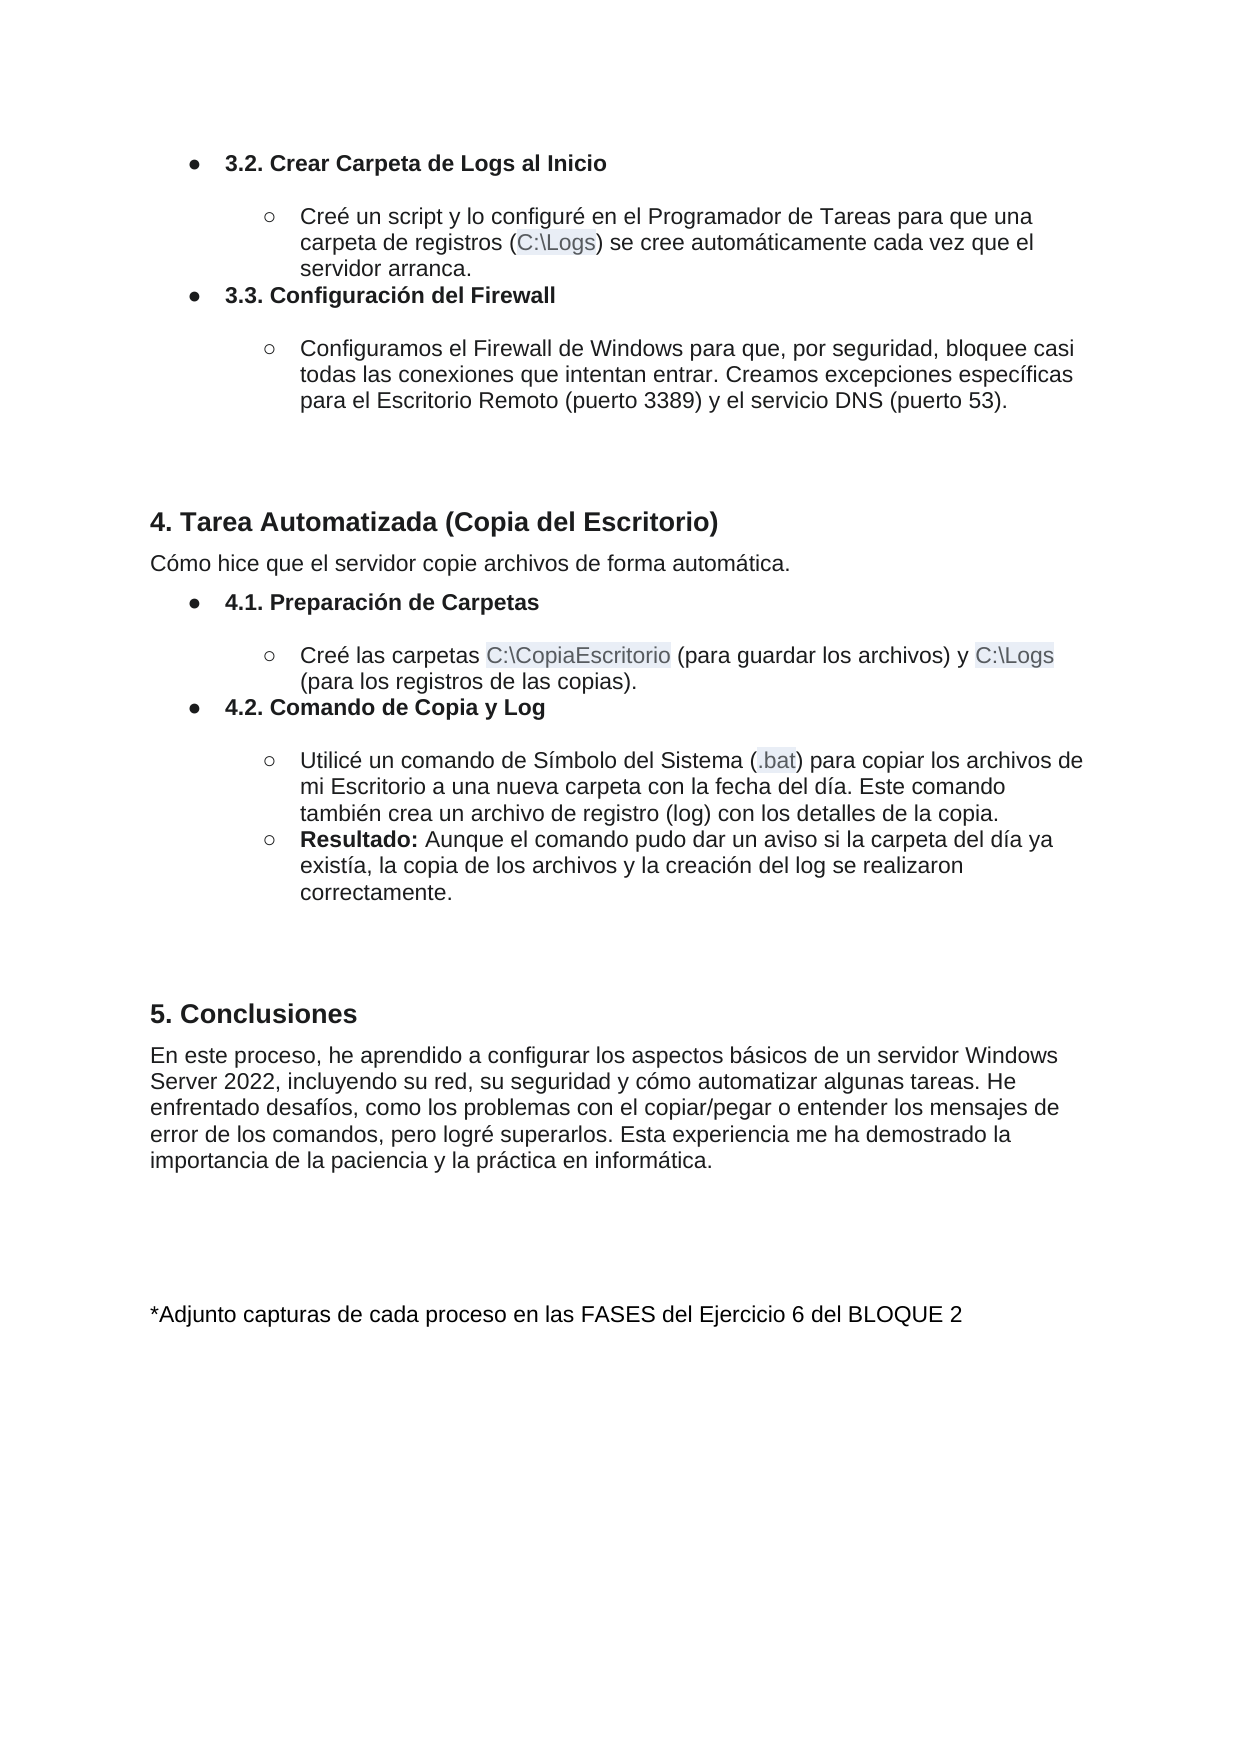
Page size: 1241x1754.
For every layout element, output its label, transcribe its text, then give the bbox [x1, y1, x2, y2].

list 3.2. Crear Carpeta de Logs al Inicio [187, 150, 1090, 203]
list Configuramos el Firewall de Windows para que, por seguridad, bloquee casi todas las conexiones que intentan entrar. Creamos excepciones específicas para el Escritorio Remoto (puerto 3389) y el servicio DNS (puerto 53). [262, 334, 1090, 413]
text En este proceso, he aprendido a configurar los aspectos básicos de un servidor Windows Server 2022, incluyendo su red, su seguridad y cómo automatizar algunas tareas. He enfrentado desafíos, como los problemas con el copiar/pegar o entender los mensajes de error de los comandos, pero logré superarlos. Esta experiencia me ha demostrado la importancia de la paciencia y la práctica en informática. [150, 1042, 1090, 1173]
list Creé las carpetas C:\CopiaEscritorio (para guardar los archivos) y C:\Logs (para los registros de las copias). [262, 642, 1090, 694]
list Creé un script y lo configuré en el Programador de Tareas para que una carpeta de registros (C:\Logs) se cree automáticamente cada vez que el servidor arranca. [262, 203, 1090, 282]
subtitle 4. Tarea Automatizada (Copia del Escritorio) [150, 506, 1090, 537]
list Resultado: Aunque el comando pudo dar un aviso si la carpeta del día ya existía, la copia de los archivos y la creación del log se realizaron correctamente. [262, 826, 1090, 905]
text *Adjunto capturas de cada proceso en las FASES del Ejercicio 6 del BLOQUE 2 [150, 1301, 1090, 1327]
subtitle 5. Conclusiones [150, 998, 1090, 1029]
list 4.2. Comando de Copia y Log [187, 694, 1090, 747]
list 3.3. Configuración del Firewall [187, 282, 1090, 334]
text Cómo hice que el servidor copie archivos de forma automática. [150, 550, 1090, 576]
list Utilicé un comando de Símbolo del Sistema (.bat) para copiar los archivos de mi Escritorio a una nueva carpeta con la fecha del día. Este comando también crea un archivo de registro (log) con los detalles de la copia. [262, 747, 1090, 826]
list 4.1. Preparación de Carpetas [187, 589, 1090, 642]
